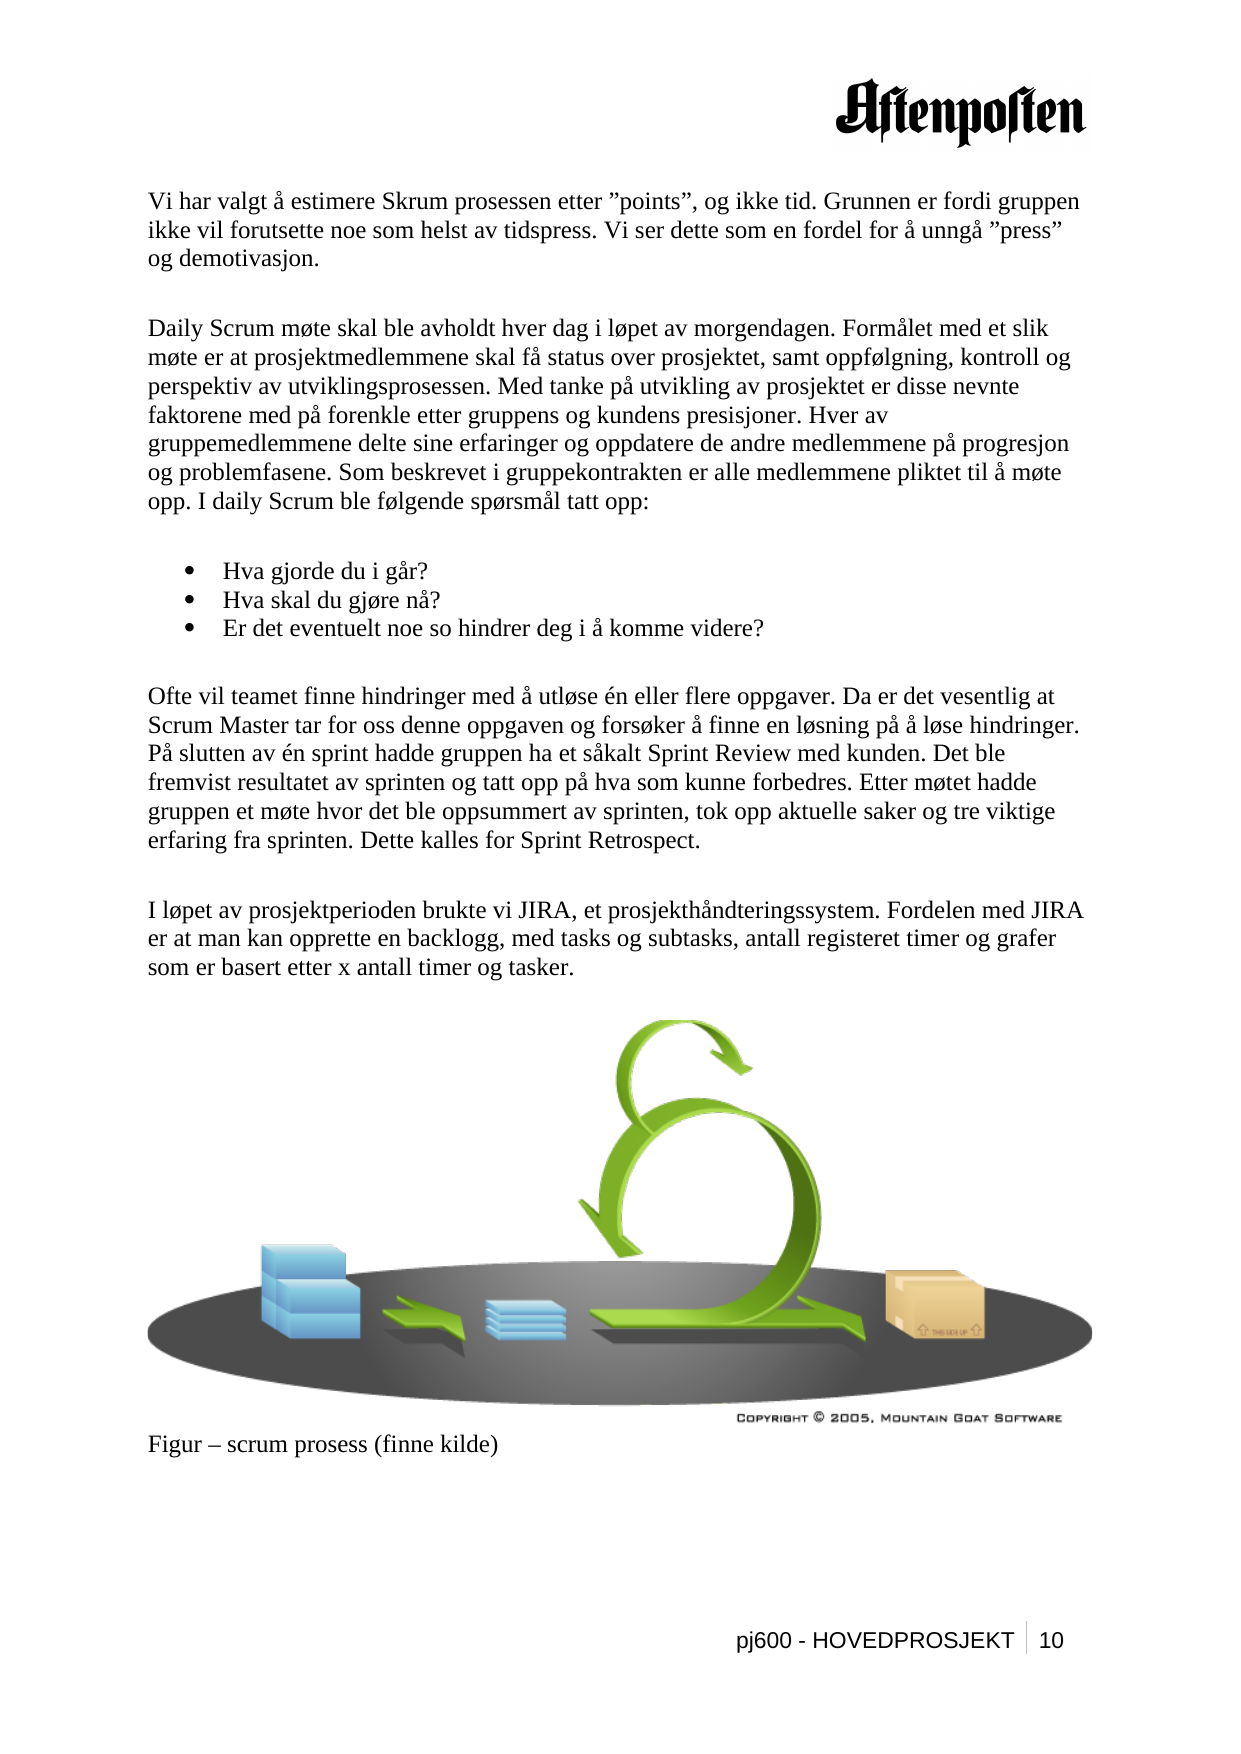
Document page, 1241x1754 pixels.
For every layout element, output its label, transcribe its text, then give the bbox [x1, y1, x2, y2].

text I løpet av prosjektperioden brukte vi JIRA, et prosjekthåndteringssystem. Fordelen med JIRA er at man kan opprette en backlogg, med tasks og subtasks, antall registeret timer og grafer som er basert etter x antall timer og tasker. [148, 895, 1092, 981]
picture [830, 73, 1093, 151]
picture [147, 1020, 1093, 1423]
list Hva skal du gjøre nå? [185, 585, 1092, 613]
list Er det eventuelt noe so hindrer deg i å komme videre? [185, 613, 1092, 642]
text Daily Scrum møte skal ble avholdt hver dag i løpet av morgendagen. Formålet med et slik møte er at prosjektmedlemmene skal få status over prosjektet, samt oppfølgning, kontroll og perspektiv av utviklingsprosessen. Med tanke på utvikling av prosjektet er disse nevnte faktorene med på forenkle etter gruppens og kundens presisjoner. Hver av gruppemedlemmene delte sine erfaringer og oppdatere de andre medlemmene på progresjon og problemfasene. Som beskrevet i gruppekontrakten er alle medlemmene pliktet til å møte opp. I daily Scrum ble følgende spørsmål tatt opp: [148, 313, 1092, 515]
text Figur – scrum prosess (finne kilde) [148, 1429, 1092, 1458]
list Hva gjorde du i går? [185, 556, 1092, 585]
text Vi har valgt å estimere Skrum prosessen etter ”points”, og ikke tid. Grunnen er fordi gruppen ikke vil forutsette noe som helst av tidspress. Vi ser dette som en fordel for å unngå ”press” og demotivasjon. [148, 186, 1092, 272]
text Ofte vil teamet finne hindringer med å utløse én eller flere oppgaver. Da er det vesentlig at Scrum Master tar for oss denne oppgaven og forsøker å finne en løsning på å løse hindringer. På slutten av én sprint hadde gruppen ha et såkalt Sprint Review med kunden. Det ble fremvist resultatet av sprinten og tatt opp på hva som kunne forbedres. Etter møtet hadde gruppen et møte hvor det ble oppsummert av sprinten, tok opp aktuelle saker og tre viktige erfaring fra sprinten. Dette kalles for Sprint Retrospect. [148, 681, 1092, 853]
